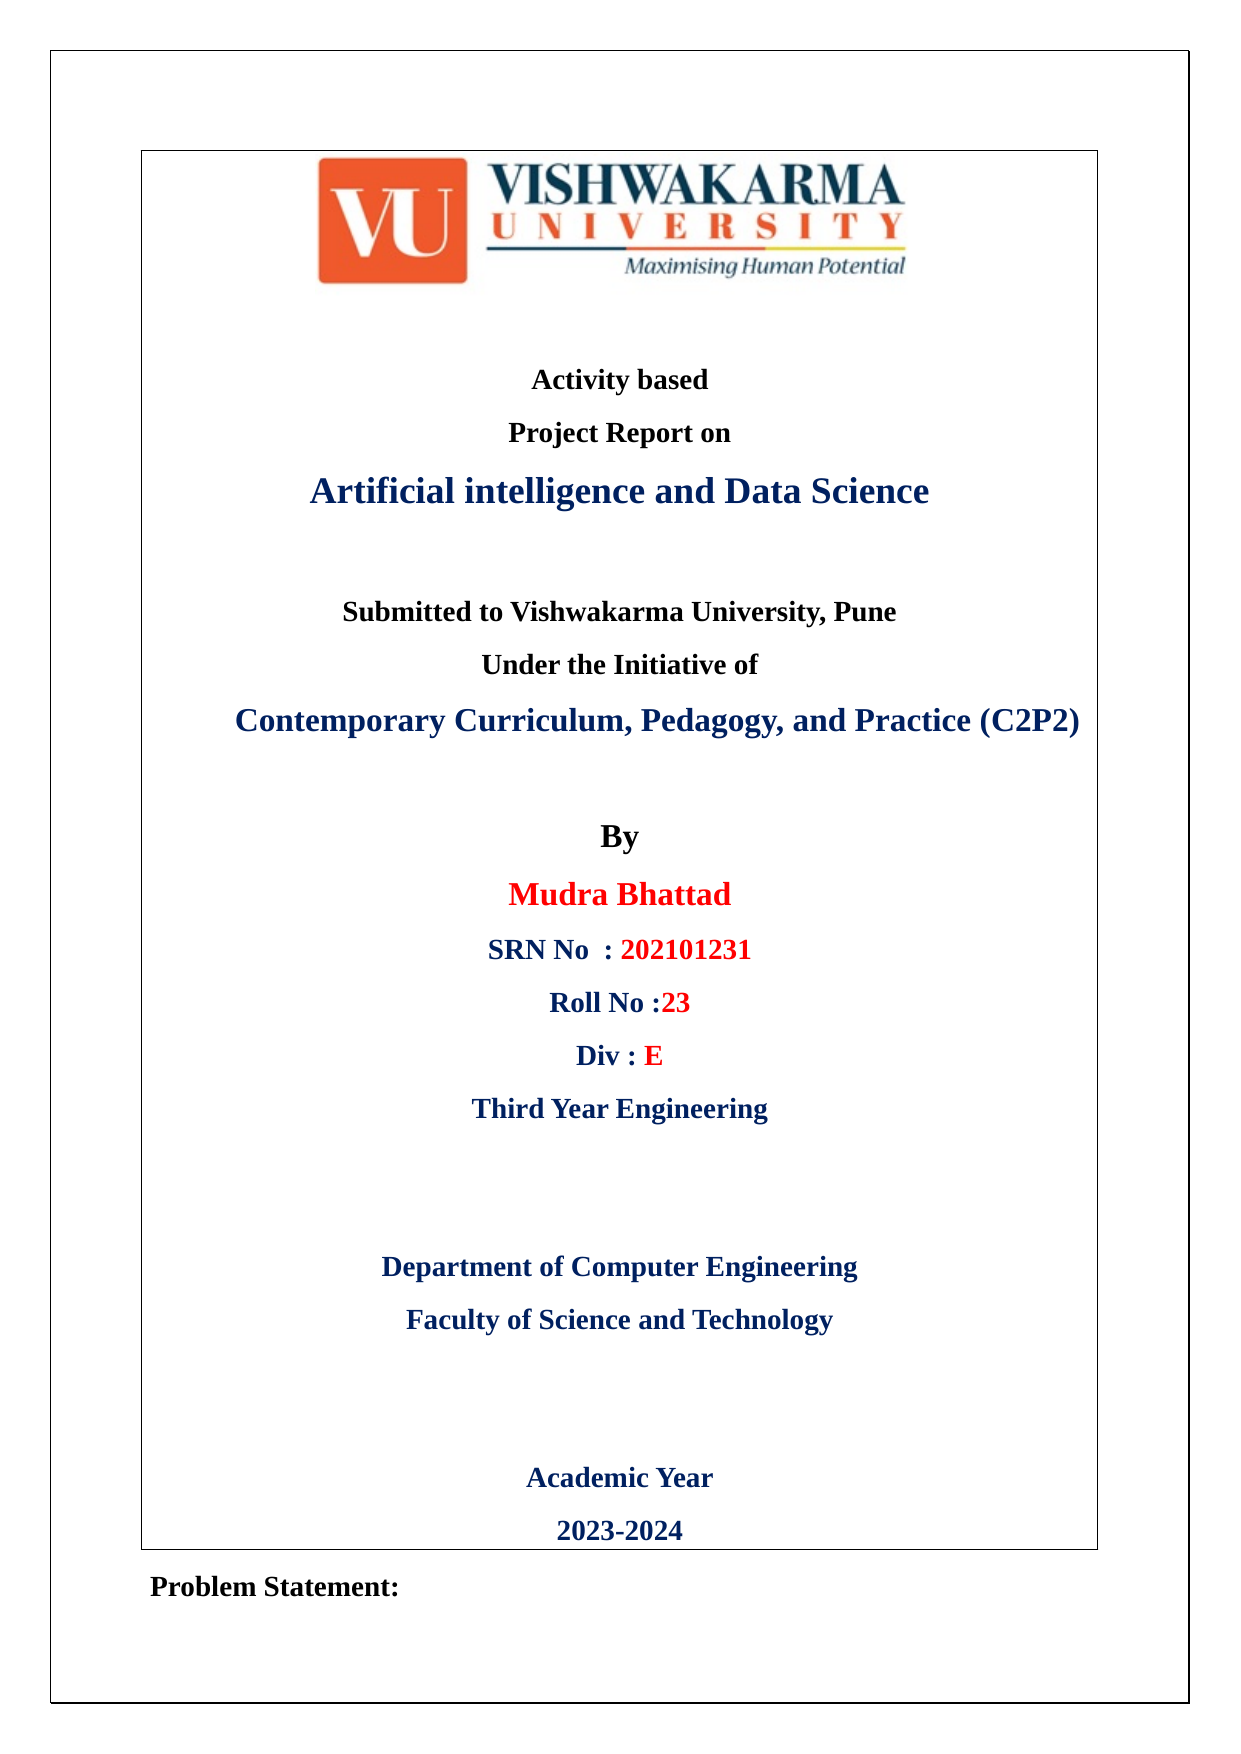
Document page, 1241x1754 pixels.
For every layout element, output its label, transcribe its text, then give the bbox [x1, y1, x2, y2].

text Under the Initiative of [142, 644, 1097, 681]
text Div : E [142, 1035, 1097, 1071]
text By [142, 813, 1097, 854]
picture [315, 153, 924, 296]
text Project Report on [142, 412, 1097, 449]
text Contemporary Curriculum, Pedagogy, and Practice (C2P2) [142, 697, 1097, 738]
text SRN No : 202101231 [142, 929, 1097, 966]
text Activity based [142, 359, 1097, 396]
text Faculty of Science and Technology [142, 1299, 1097, 1336]
text 2023-2024 [142, 1510, 1097, 1549]
text Academic Year [142, 1457, 1097, 1494]
text Department of Computer Engineering [142, 1246, 1097, 1283]
text Roll No :23 [142, 982, 1097, 1019]
text Third Year Engineering [142, 1088, 1097, 1124]
text Mudra Bhattad [142, 871, 1097, 913]
text Submitted to Vishwakarma University, Pune [142, 591, 1097, 628]
text Artificial intelligence and Data Science [142, 465, 1097, 511]
text Problem Statement: [150, 1569, 1089, 1603]
